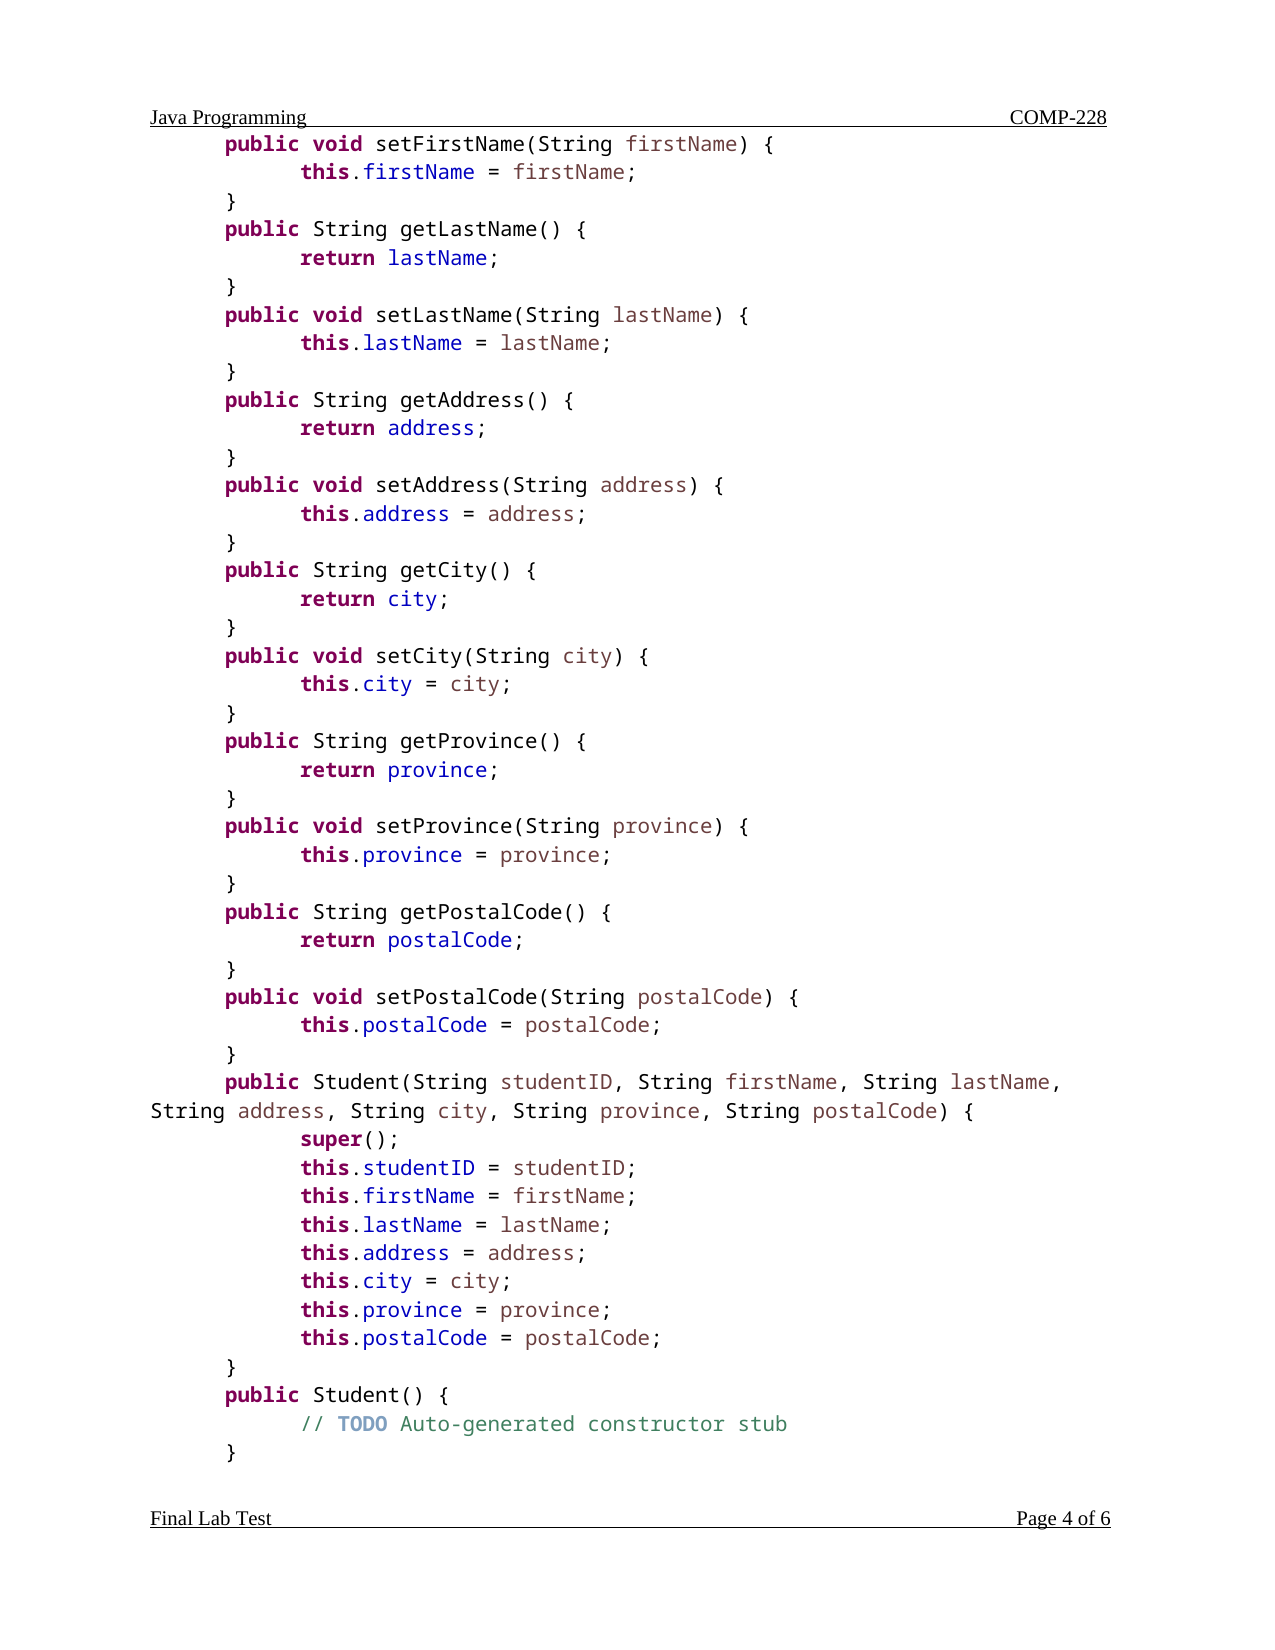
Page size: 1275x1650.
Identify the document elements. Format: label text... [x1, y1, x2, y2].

text this.firstName = firstName; [150, 157, 1125, 186]
text // TODO Auto-generated constructor stub [150, 1409, 1125, 1437]
text } [150, 868, 1125, 897]
text public void setFirstName(String firstName) { [150, 129, 1125, 157]
text } [150, 527, 1125, 556]
text this.firstName = firstName; [150, 1181, 1125, 1210]
text this.lastName = lastName; [150, 328, 1125, 357]
text public Student() { [150, 1380, 1125, 1409]
text return province; [150, 755, 1125, 783]
text this.city = city; [150, 1267, 1125, 1295]
text } [150, 357, 1125, 385]
text this.province = province; [150, 1295, 1125, 1323]
text } [150, 1039, 1125, 1067]
text } [150, 783, 1125, 812]
text public String getProvince() { [150, 726, 1125, 755]
text this.postalCode = postalCode; [150, 1011, 1125, 1039]
text this.postalCode = postalCode; [150, 1323, 1125, 1352]
text public void setProvince(String province) { [150, 812, 1125, 840]
text } [150, 186, 1125, 214]
text public void setPostalCode(String postalCode) { [150, 982, 1125, 1011]
text this.province = province; [150, 840, 1125, 868]
text super(); [150, 1124, 1125, 1153]
text return lastName; [150, 243, 1125, 271]
text public Student(String studentID, String firstName, String lastName, String address, String city, String province, String postalCode) { [150, 1067, 1125, 1124]
text public void setAddress(String address) { [150, 470, 1125, 499]
text return postalCode; [150, 925, 1125, 954]
text } [150, 1352, 1125, 1380]
text this.address = address; [150, 499, 1125, 527]
text public void setCity(String city) { [150, 641, 1125, 669]
text } [150, 612, 1125, 641]
text } [150, 954, 1125, 982]
text this.city = city; [150, 669, 1125, 698]
text public void setLastName(String lastName) { [150, 300, 1125, 328]
text public String getAddress() { [150, 385, 1125, 413]
text return address; [150, 413, 1125, 442]
text } [150, 1437, 1125, 1466]
text } [150, 442, 1125, 470]
text public String getLastName() { [150, 214, 1125, 243]
text this.lastName = lastName; [150, 1210, 1125, 1238]
text public String getPostalCode() { [150, 897, 1125, 925]
text } [150, 698, 1125, 726]
text this.studentID = studentID; [150, 1153, 1125, 1181]
text this.address = address; [150, 1238, 1125, 1267]
text return city; [150, 584, 1125, 612]
text public String getCity() { [150, 556, 1125, 584]
text } [150, 271, 1125, 300]
